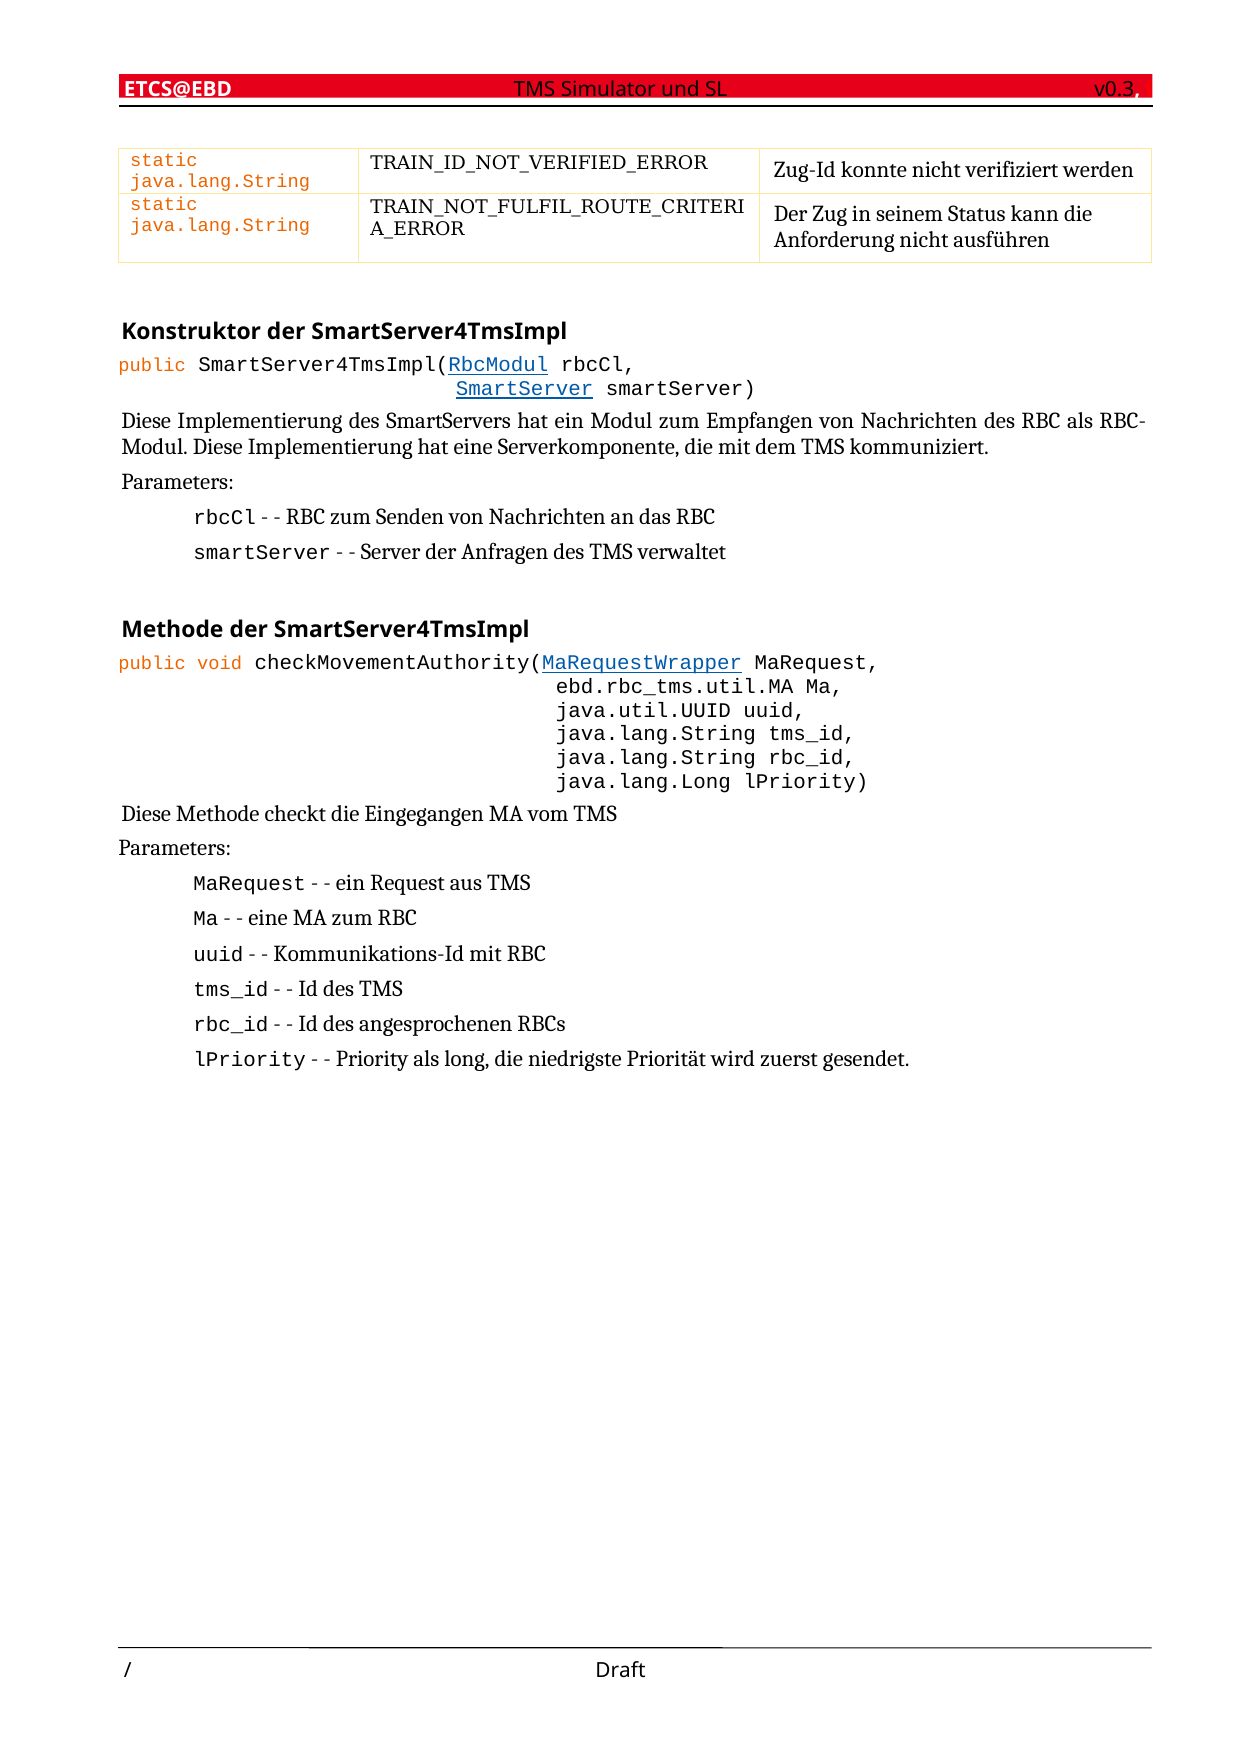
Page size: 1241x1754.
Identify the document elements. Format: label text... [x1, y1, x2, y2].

table_cell static java.lang.String [119, 194, 358, 262]
table_cell TRAIN_NOT_FULFIL_ROUTE_CRITERIA_ERROR [359, 194, 759, 262]
text ebd.rbc_tms.util.MA Ma, [118, 676, 1152, 700]
text Parameters: [121, 469, 1149, 495]
text public SmartServer4TmsImpl​(RbcModul rbcCl, [118, 354, 1152, 378]
subtitle Konstruktor der SmartServer4TmsImpl [121, 315, 1149, 346]
text Ma - - eine MA zum RBC [193, 905, 1149, 932]
text java.lang.String tms_id, [118, 723, 1152, 747]
table_cell TRAIN_ID_NOT_VERIFIED_ERROR [359, 149, 759, 193]
text java.util.UUID uuid, [118, 700, 1152, 723]
table_cell static java.lang.String [119, 149, 358, 193]
text smartServer - - Server der Anfragen des TMS verwaltet [193, 539, 1149, 566]
text Parameters: [118, 835, 1149, 862]
text public void checkMovementAuthority​(MaRequestWrapper MaRequest, [118, 652, 1152, 676]
subtitle Methode der SmartServer4TmsImpl [121, 613, 1149, 644]
text rbcCl - - RBC zum Senden von Nachrichten an das RBC [193, 503, 1149, 530]
text Diese Implementierung des SmartServers hat ein Modul zum Empfangen von Nachrichten des RBC als RBC-Modul. Diese Implementierung hat eine Serverkomponente, die mit dem TMS kommuniziert. [121, 408, 1149, 461]
text tms_id - - Id des TMS [193, 976, 1149, 1002]
text uuid - - Kommunikations-Id mit RBC [193, 940, 1149, 967]
text lPriority - - Priority als long, die niedrigste Priorität wird zuerst gesendet. [193, 1046, 1149, 1073]
table_cell Der Zug in seinem Status kann die Anforderung nicht ausführen [760, 194, 1151, 262]
text java.lang.Long lPriority) [118, 771, 1152, 794]
text SmartServer smartServer) [118, 378, 1152, 402]
table_cell Zug-Id konnte nicht verifiziert werden [760, 149, 1151, 193]
text Diese Methode checkt die Eingegangen MA vom TMS [121, 801, 1149, 827]
text MaRequest - - ein Request aus TMS [193, 870, 1149, 897]
text rbc_id - - Id des angesprochenen RBCs [193, 1011, 1149, 1038]
text java.lang.String rbc_id, [118, 747, 1152, 771]
